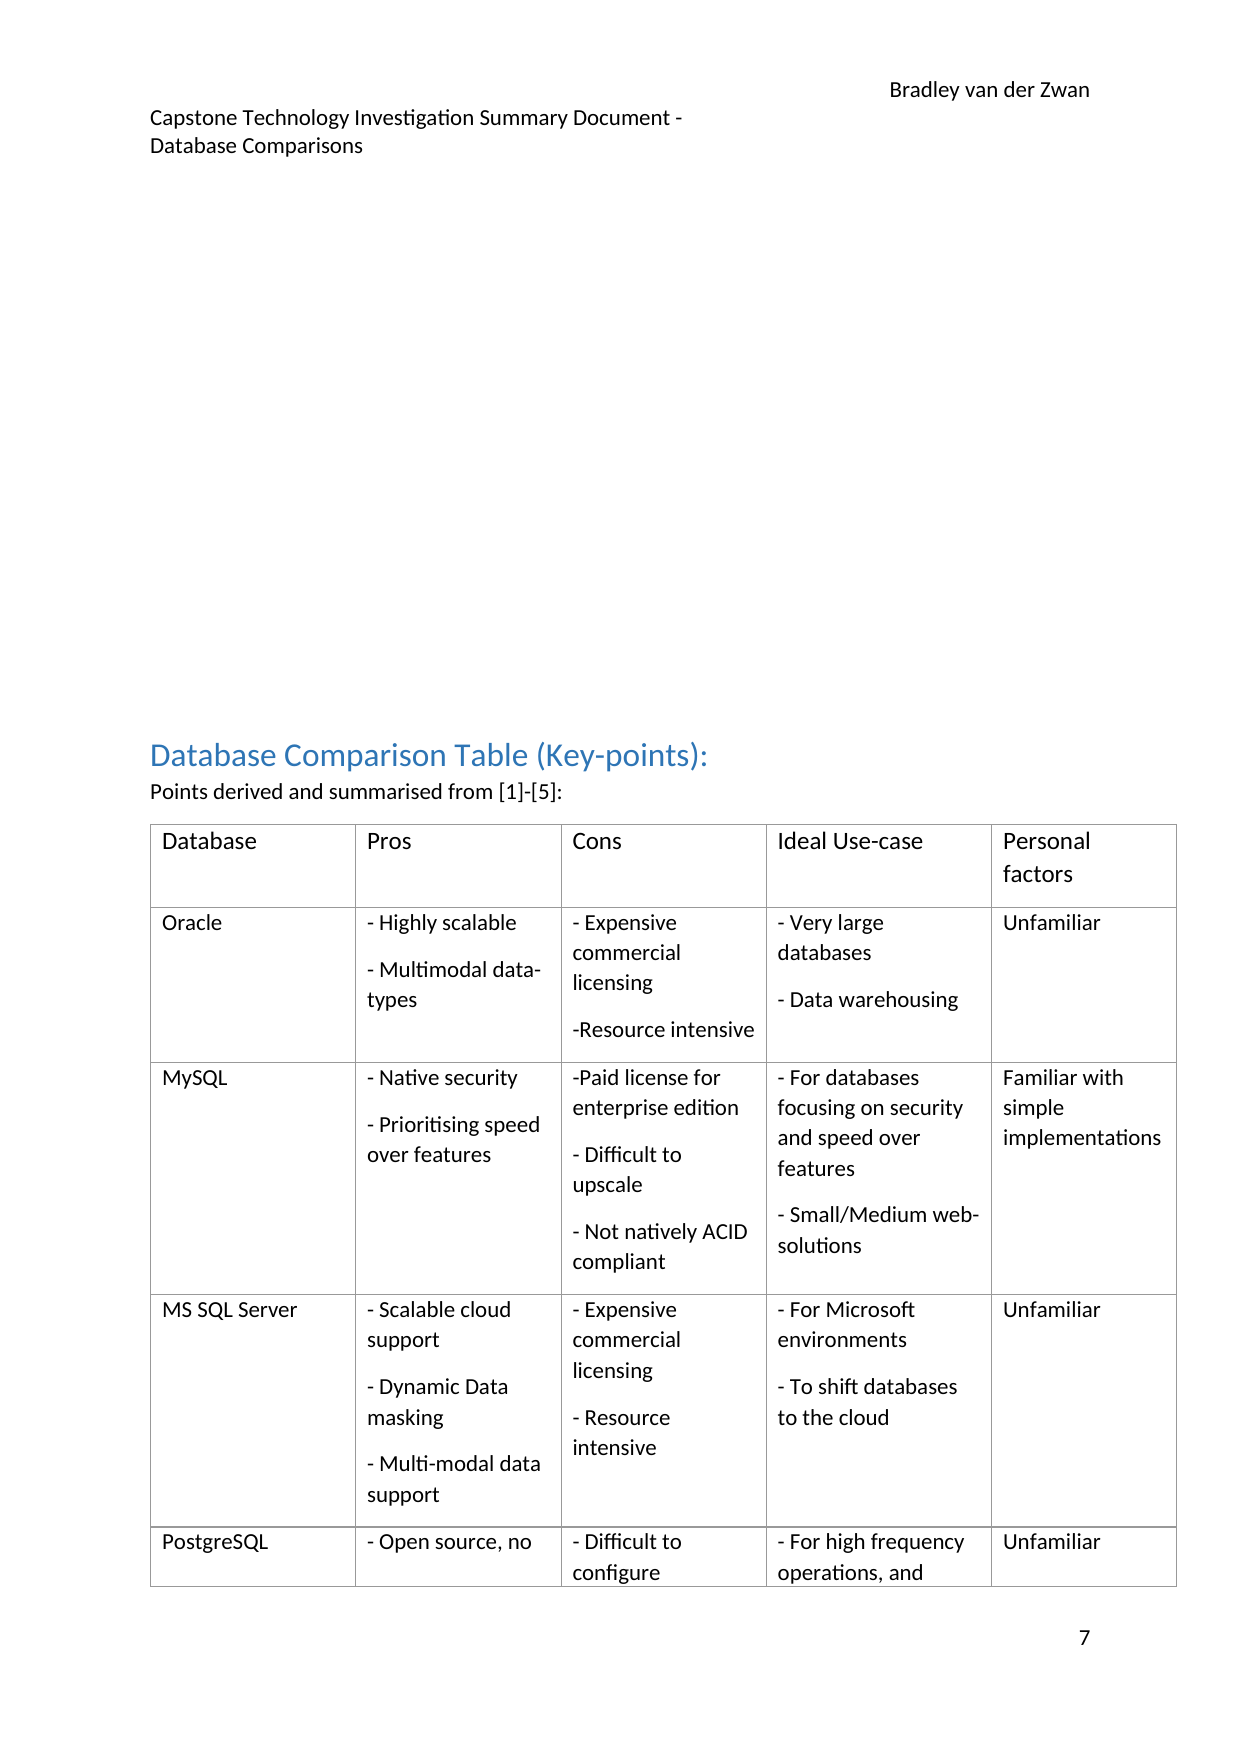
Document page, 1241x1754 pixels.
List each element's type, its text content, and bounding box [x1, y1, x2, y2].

table_cell - For databases focusing on security and speed over features - Small/Medium web-solutions [767, 1063, 991, 1294]
table_cell Unfamiliar [992, 1295, 1176, 1526]
table_cell MySQL [151, 1063, 355, 1294]
table_cell -Paid license for enterprise edition - Difficult to upscale - Not natively ACID compliant [562, 1063, 766, 1294]
table_cell Unfamiliar [992, 908, 1176, 1062]
table_cell - Very large databases - Data warehousing [767, 908, 991, 1062]
table_header Database [151, 825, 355, 907]
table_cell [562, 1528, 766, 1586]
table_cell Familiar with simple implementations [992, 1063, 1176, 1294]
table_cell MS SQL Server [151, 1295, 355, 1526]
table_cell - Expensive commercial licensing -Resource intensive [562, 908, 766, 1062]
table_header Pros [356, 825, 561, 907]
table_cell - Highly scalable - Multimodal data-types [356, 908, 561, 1062]
text Database Comparison Table (Key-points): Points derived and summarised from [1]-[5]: [150, 734, 1090, 805]
table_cell - Native security - Prioritising speed over features [356, 1063, 561, 1294]
table_cell PostgreSQL [151, 1528, 355, 1586]
table_cell - For Microsoft environments - To shift databases to the cloud [767, 1295, 991, 1526]
table_cell Unfamiliar [992, 1528, 1176, 1586]
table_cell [767, 1528, 991, 1586]
table_cell - Expensive commercial licensing - Resource intensive [562, 1295, 766, 1526]
table_header Cons [562, 825, 766, 907]
table_cell - Scalable cloud support - Dynamic Data masking - Multi-modal data support [356, 1295, 561, 1526]
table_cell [356, 1528, 561, 1586]
table_header Personal factors [992, 825, 1176, 907]
table_cell Oracle [151, 908, 355, 1062]
table_header Ideal Use-case [767, 825, 991, 907]
